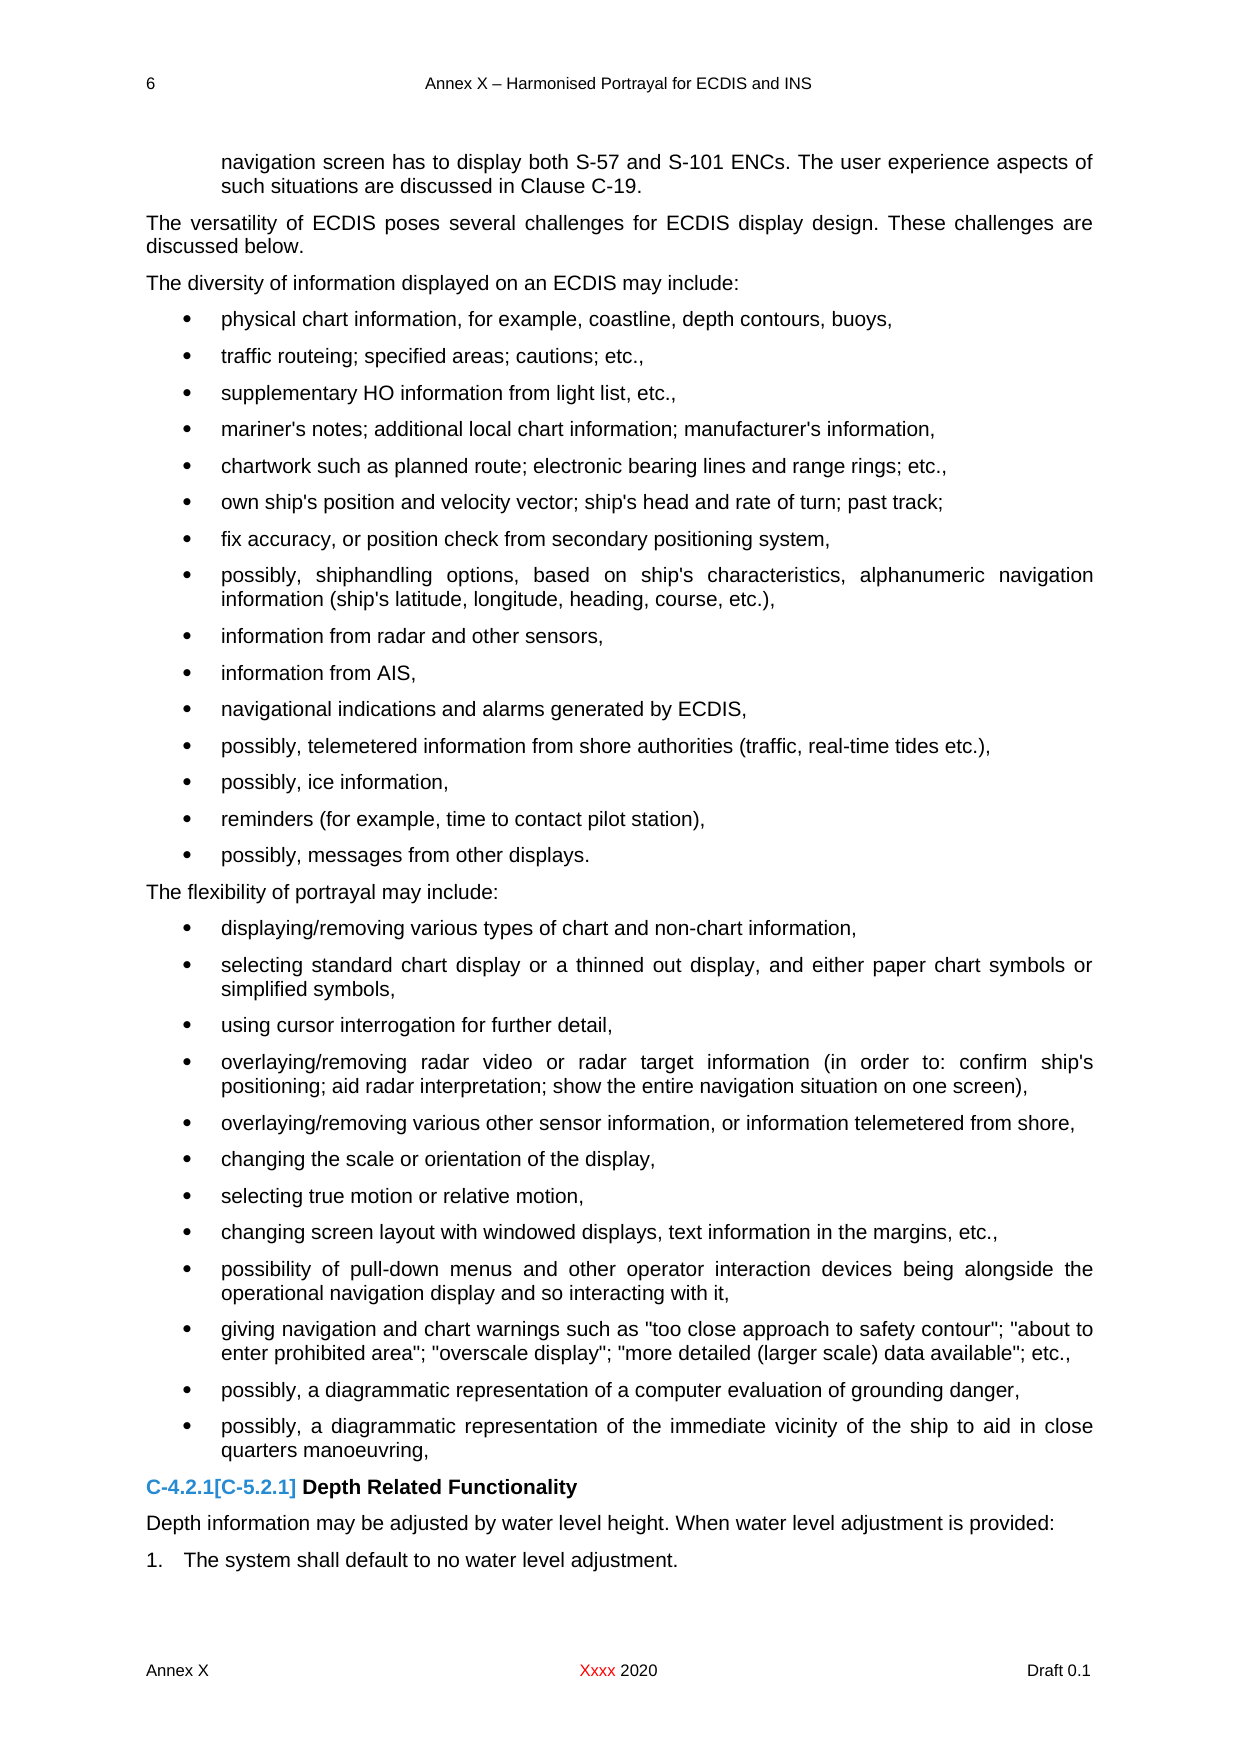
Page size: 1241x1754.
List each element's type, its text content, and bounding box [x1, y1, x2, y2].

list displaying/removing various types of chart and non-chart information, [183, 916, 1094, 940]
list selecting standard chart display or a thinned out display, and either paper chart symbols or simplified symbols, [183, 953, 1094, 1001]
subtitle Depth Related Functionality [146, 1475, 1094, 1499]
list possibly, ice information, [183, 770, 1094, 794]
list changing the scale or orientation of the display, [183, 1147, 1094, 1171]
list supplementary HO information from light list, etc., [183, 380, 1094, 404]
list information from AIS, [183, 660, 1094, 684]
list reminders (for example, time to contact pilot station), [183, 807, 1094, 831]
list selecting true motion or relative motion, [183, 1183, 1094, 1207]
text The diversity of information displayed on an ECDIS may include: [146, 271, 1094, 295]
text The versatility of ECDIS poses several challenges for ECDIS display design. These challenges are discussed below. [146, 210, 1094, 258]
text The flexibility of portrayal may include: [146, 880, 1094, 904]
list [183, 150, 1094, 198]
list possibly, shiphandling options, based on ship's characteristics, alphanumeric navigation information (ship's latitude, longitude, heading, course, etc.), [183, 563, 1094, 611]
list navigational indications and alarms generated by ECDIS, [183, 697, 1094, 721]
list overlaying/removing radar video or radar target information (in order to: confirm ship's positioning; aid radar interpretation; show the entire navigation situation on one screen), [183, 1050, 1094, 1098]
list physical chart information, for example, coastline, depth contours, buoys, [183, 307, 1094, 331]
list possibly, messages from other displays. [183, 843, 1094, 867]
list fix accuracy, or position check from secondary positioning system, [183, 527, 1094, 551]
list changing screen layout with windowed displays, text information in the margins, etc., [183, 1220, 1094, 1244]
list chartwork such as planned route; electronic bearing lines and range rings; etc., [183, 453, 1094, 478]
list possibly, a diagrammatic representation of a computer evaluation of grounding danger, [183, 1378, 1094, 1402]
text Depth information may be adjusted by water level height. When water level adjustment is provided: [146, 1511, 1094, 1535]
list The system shall default to no water level adjustment. [146, 1548, 1094, 1572]
list traffic routeing; specified areas; cautions; etc., [183, 344, 1094, 368]
list information from radar and other sensors, [183, 624, 1094, 648]
list possibly, a diagrammatic representation of the immediate vicinity of the ship to aid in close quarters manoeuvring, [183, 1414, 1094, 1462]
list own ship's position and velocity vector; ship's head and rate of turn; past track; [183, 490, 1094, 514]
list mariner's notes; additional local chart information; manufacturer's information, [183, 417, 1094, 441]
list possibility of pull-down menus and other operator interaction devices being alongside the operational navigation display and so interacting with it, [183, 1257, 1094, 1304]
list overlaying/removing various other sensor information, or information telemetered from shore, [183, 1110, 1094, 1134]
list giving navigation and chart warnings such as "too close approach to safety contour"; "about to enter prohibited area"; "overscale display"; "more detailed (larger scale) data available"; etc., [183, 1317, 1094, 1365]
list using cursor interrogation for further detail, [183, 1013, 1094, 1037]
list possibly, telemetered information from shore authorities (traffic, real-time tides etc.), [183, 733, 1094, 757]
